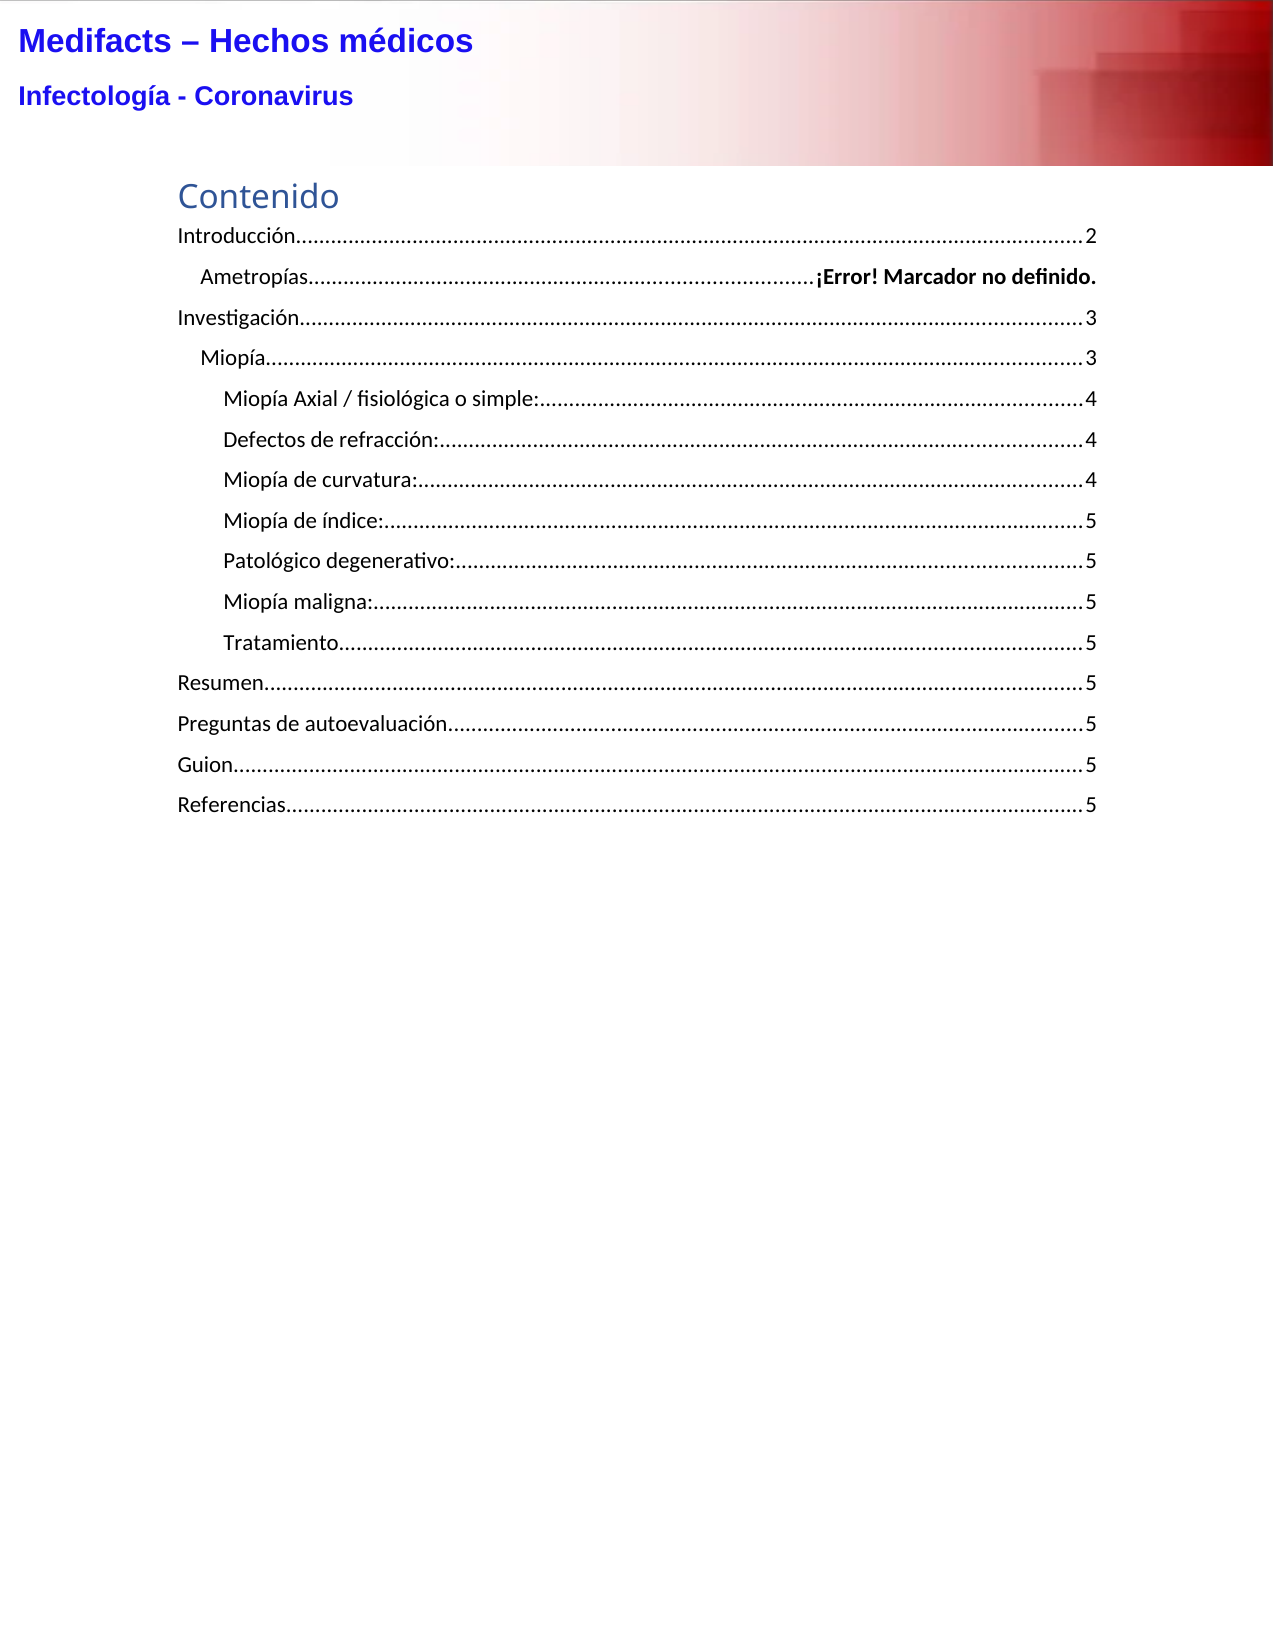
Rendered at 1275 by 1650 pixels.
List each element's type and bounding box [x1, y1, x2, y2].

picture [0, 0, 1273, 166]
